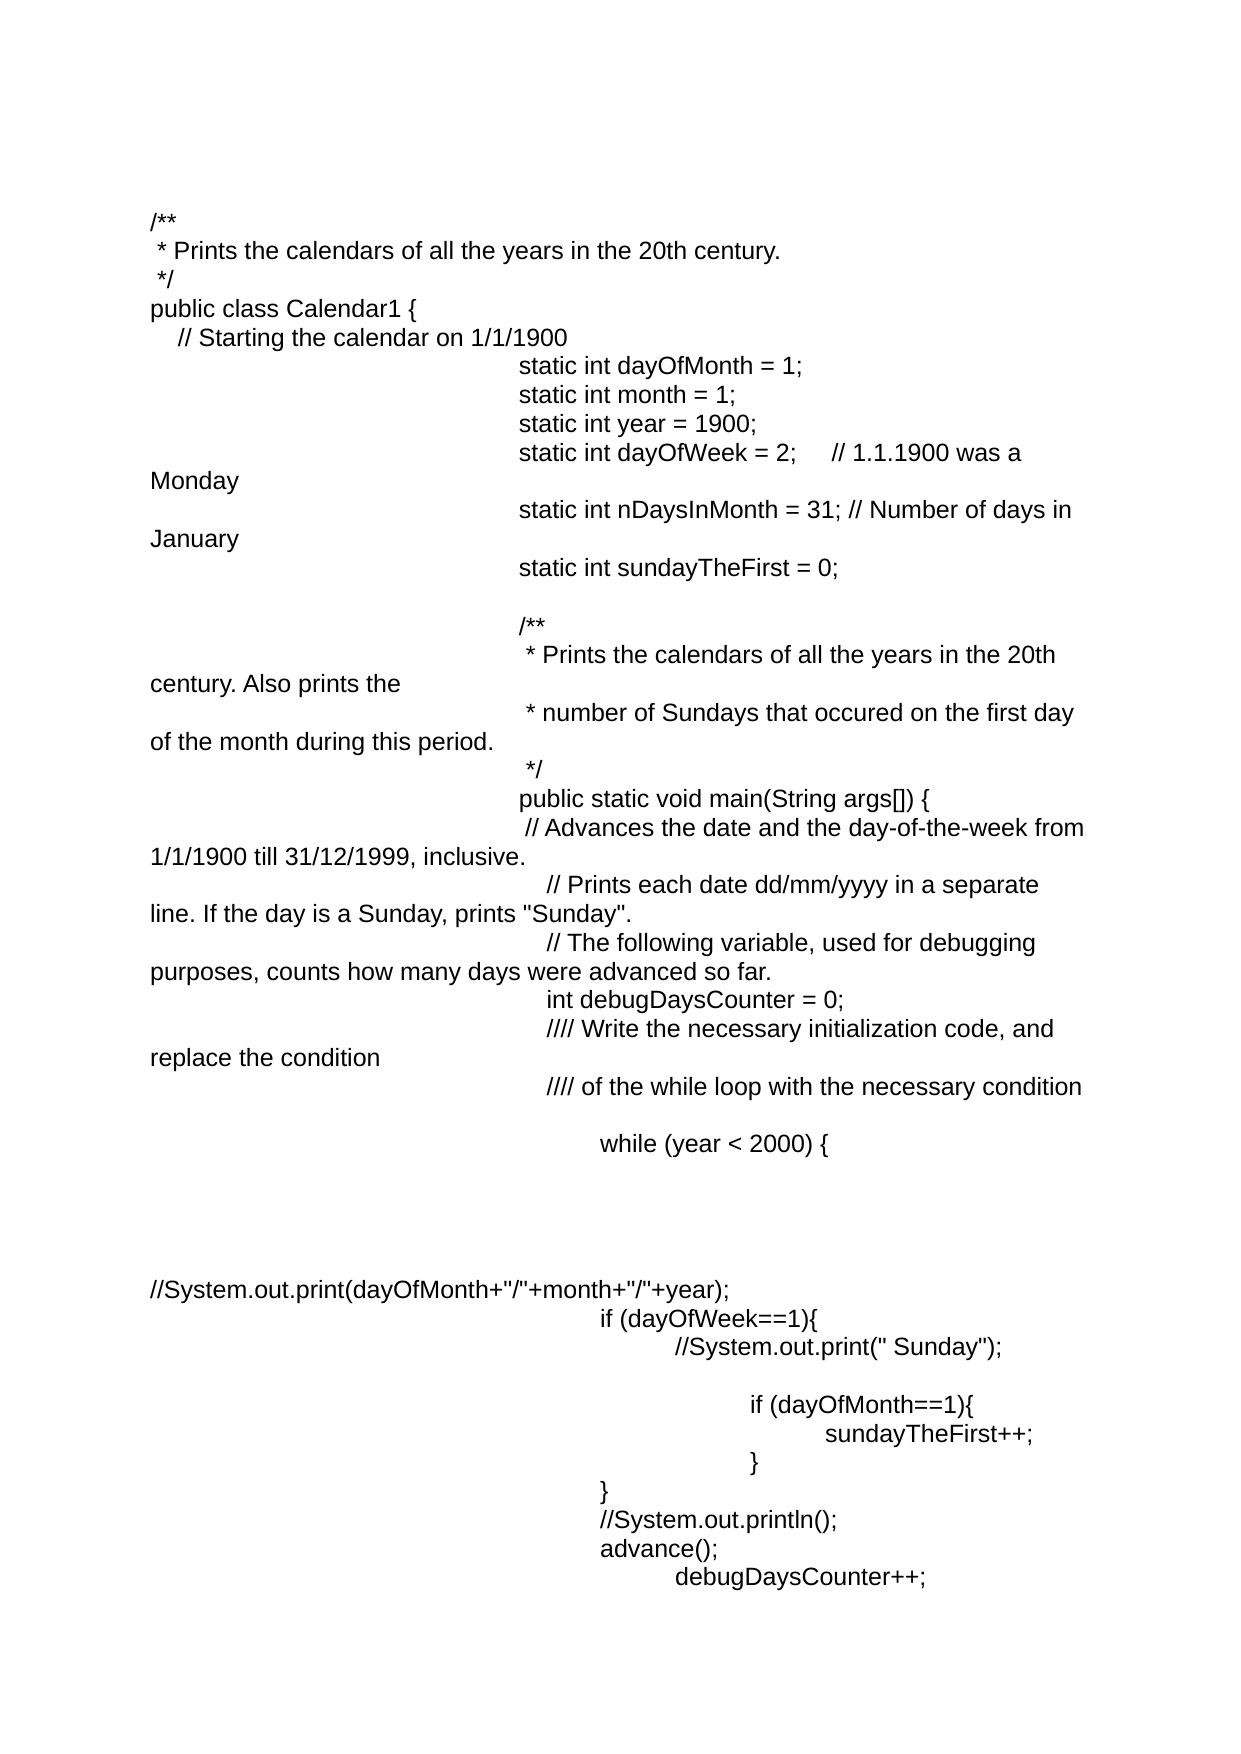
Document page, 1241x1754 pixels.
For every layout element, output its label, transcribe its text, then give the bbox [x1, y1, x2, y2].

text public class Calendar1 { [150, 294, 1090, 322]
text /** [150, 207, 1090, 236]
text * number of Sundays that occured on the first day of the month during this period. [150, 698, 1090, 756]
text while (year < 2000) { [150, 1129, 1090, 1158]
text //System.out.print(dayOfMonth+"/"+month+"/"+year); [150, 1216, 1090, 1303]
text //System.out.print(" Sunday"); [150, 1332, 1090, 1390]
text * Prints the calendars of all the years in the 20th century. Also prints the [150, 641, 1090, 698]
text // Prints each date dd/mm/yyyy in a separate line. If the day is a Sunday, prints "Sunday". [150, 871, 1090, 928]
text public static void main(String args[]) { [150, 784, 1090, 813]
text static int sundayTheFirst = 0; [150, 552, 1090, 581]
text // Advances the date and the day-of-the-week from 1/1/1900 till 31/12/1999, inclusive. [150, 813, 1090, 871]
text static int dayOfMonth = 1; [150, 351, 1090, 380]
text static int dayOfWeek = 2; // 1.1.1900 was a Monday [150, 437, 1090, 495]
text if (dayOfMonth==1){ [150, 1390, 1090, 1418]
text /** [150, 612, 1090, 641]
text //System.out.println(); [150, 1505, 1090, 1533]
text //// Write the necessary initialization code, and replace the condition [150, 1014, 1090, 1072]
text // The following variable, used for debugging purposes, counts how many days were advanced so far. [150, 928, 1090, 986]
text */ [150, 756, 1090, 784]
text sundayTheFirst++; [150, 1418, 1090, 1447]
text // Starting the calendar on 1/1/1900 [150, 322, 1090, 351]
text static int month = 1; [150, 380, 1090, 409]
text } [150, 1476, 1090, 1505]
text static int year = 1900; [150, 409, 1090, 437]
text static int nDaysInMonth = 31; // Number of days in January [150, 495, 1090, 552]
text debugDaysCounter++; [150, 1562, 1090, 1591]
text */ [150, 265, 1090, 294]
text //// of the while loop with the necessary condition [150, 1072, 1090, 1101]
text * Prints the calendars of all the years in the 20th century. [150, 236, 1090, 265]
text int debugDaysCounter = 0; [150, 986, 1090, 1014]
text } [150, 1447, 1090, 1476]
text advance(); [150, 1533, 1090, 1562]
text if (dayOfWeek==1){ [150, 1303, 1090, 1332]
